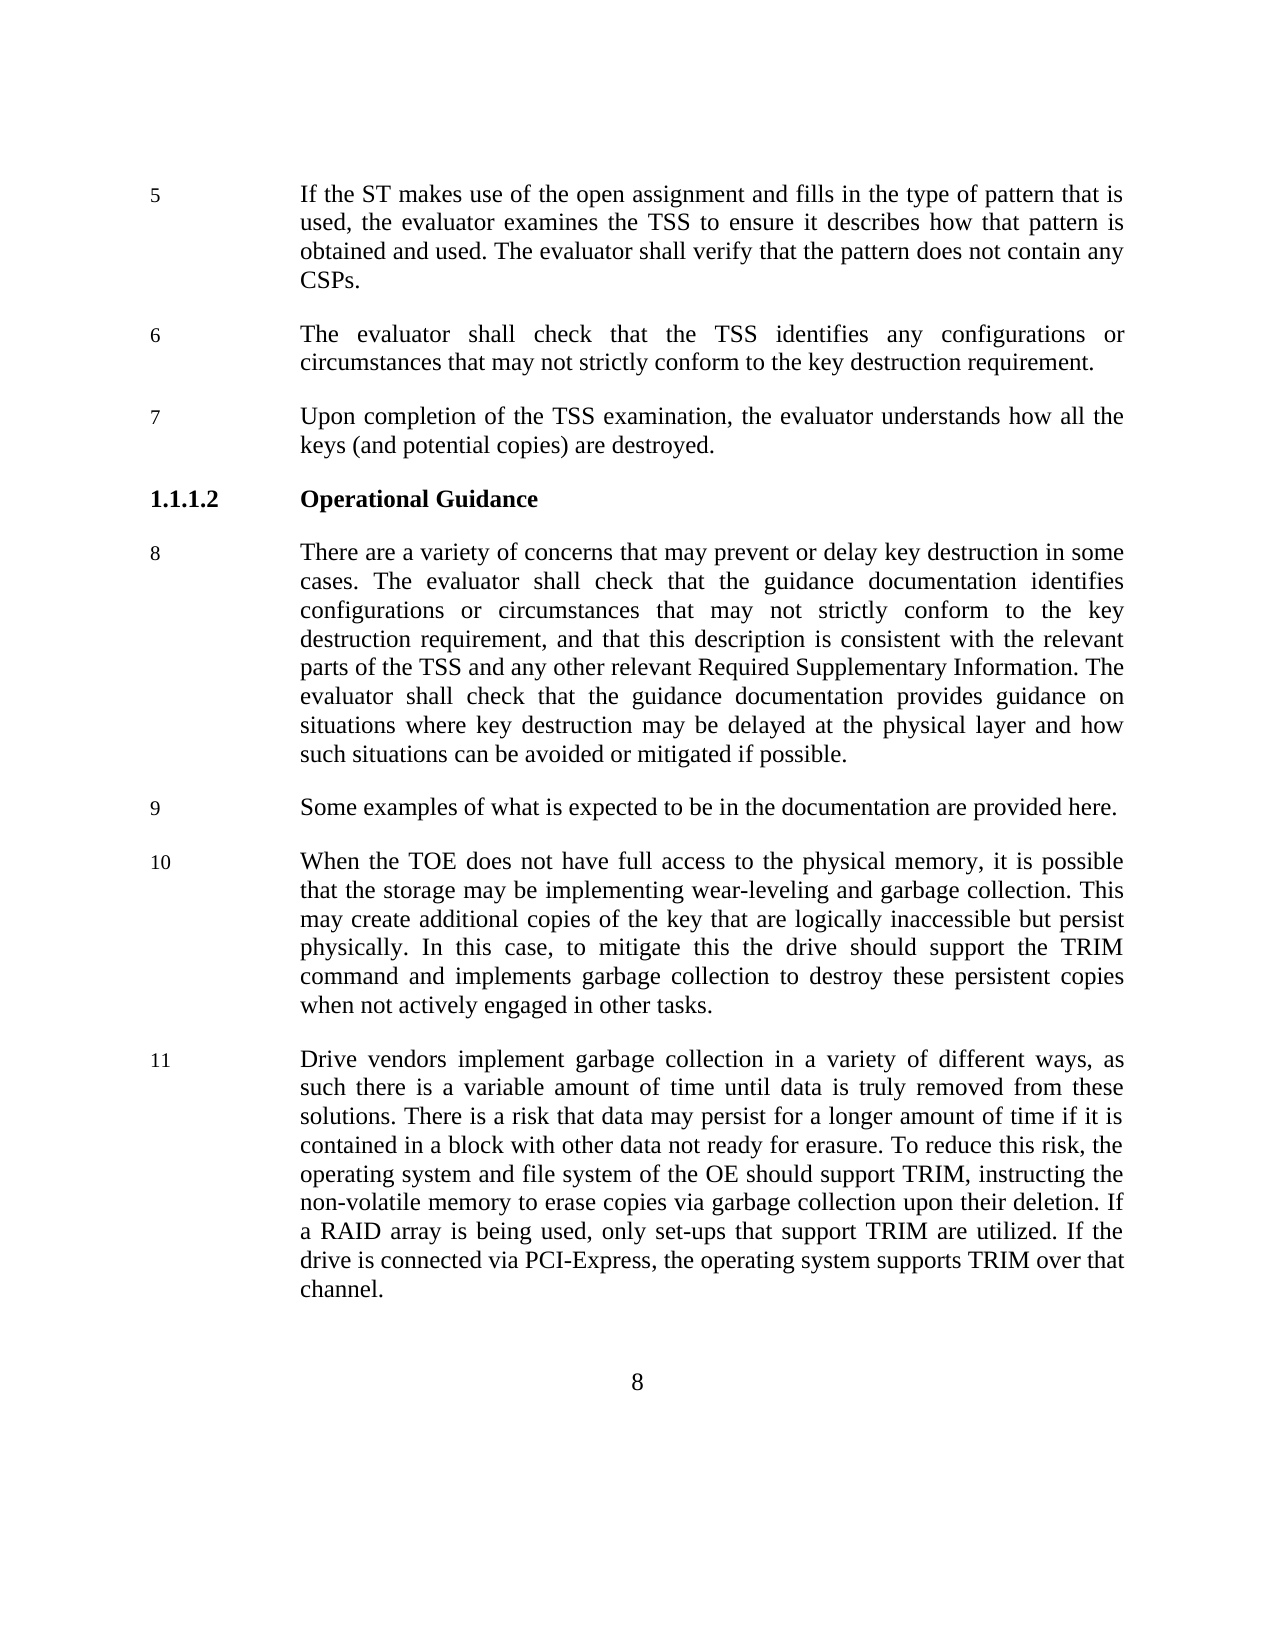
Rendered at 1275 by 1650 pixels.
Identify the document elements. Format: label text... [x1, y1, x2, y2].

list If the ST makes use of the open assignment and fills in the type of pattern that is used, the evaluator examines the TSS to ensure it describes how that pattern is obtained and used. The evaluator shall verify that the pattern does not contain any CSPs. [150, 179, 1125, 294]
subtitle Operational Guidance [150, 484, 1125, 512]
list Some examples of what is expected to be in the documentation are provided here. [150, 792, 1125, 821]
list The evaluator shall check that the TSS identifies any configurations or circumstances that may not strictly conform to the key destruction requirement. [150, 319, 1125, 376]
list Upon completion of the TSS examination, the evaluator understands how all the keys (and potential copies) are destroyed. [150, 401, 1125, 459]
list When the TOE does not have full access to the physical memory, it is possible that the storage may be implementing wear-leveling and garbage collection. This may create additional copies of the key that are logically inaccessible but persist physically. In this case, to mitigate this the drive should support the TRIM command and implements garbage collection to destroy these persistent copies when not actively engaged in other tasks. [150, 846, 1125, 1019]
list Drive vendors implement garbage collection in a variety of different ways, as such there is a variable amount of time until data is truly removed from these solutions. There is a risk that data may persist for a longer amount of time if it is contained in a block with other data not ready for erasure. To reduce this risk, the operating system and file system of the OE should support TRIM, instructing the non-volatile memory to erase copies via garbage collection upon their deletion. If a RAID array is being used, only set-ups that support TRIM are utilized. If the drive is connected via PCI-Express, the operating system supports TRIM over that channel. [150, 1044, 1125, 1302]
list There are a variety of concerns that may prevent or delay key destruction in some cases. The evaluator shall check that the guidance documentation identifies configurations or circumstances that may not strictly conform to the key destruction requirement, and that this description is consistent with the relevant parts of the TSS and any other relevant Required Supplementary Information. The evaluator shall check that the guidance documentation provides guidance on situations where key destruction may be delayed at the physical layer and how such situations can be avoided or mitigated if possible. [150, 537, 1125, 767]
